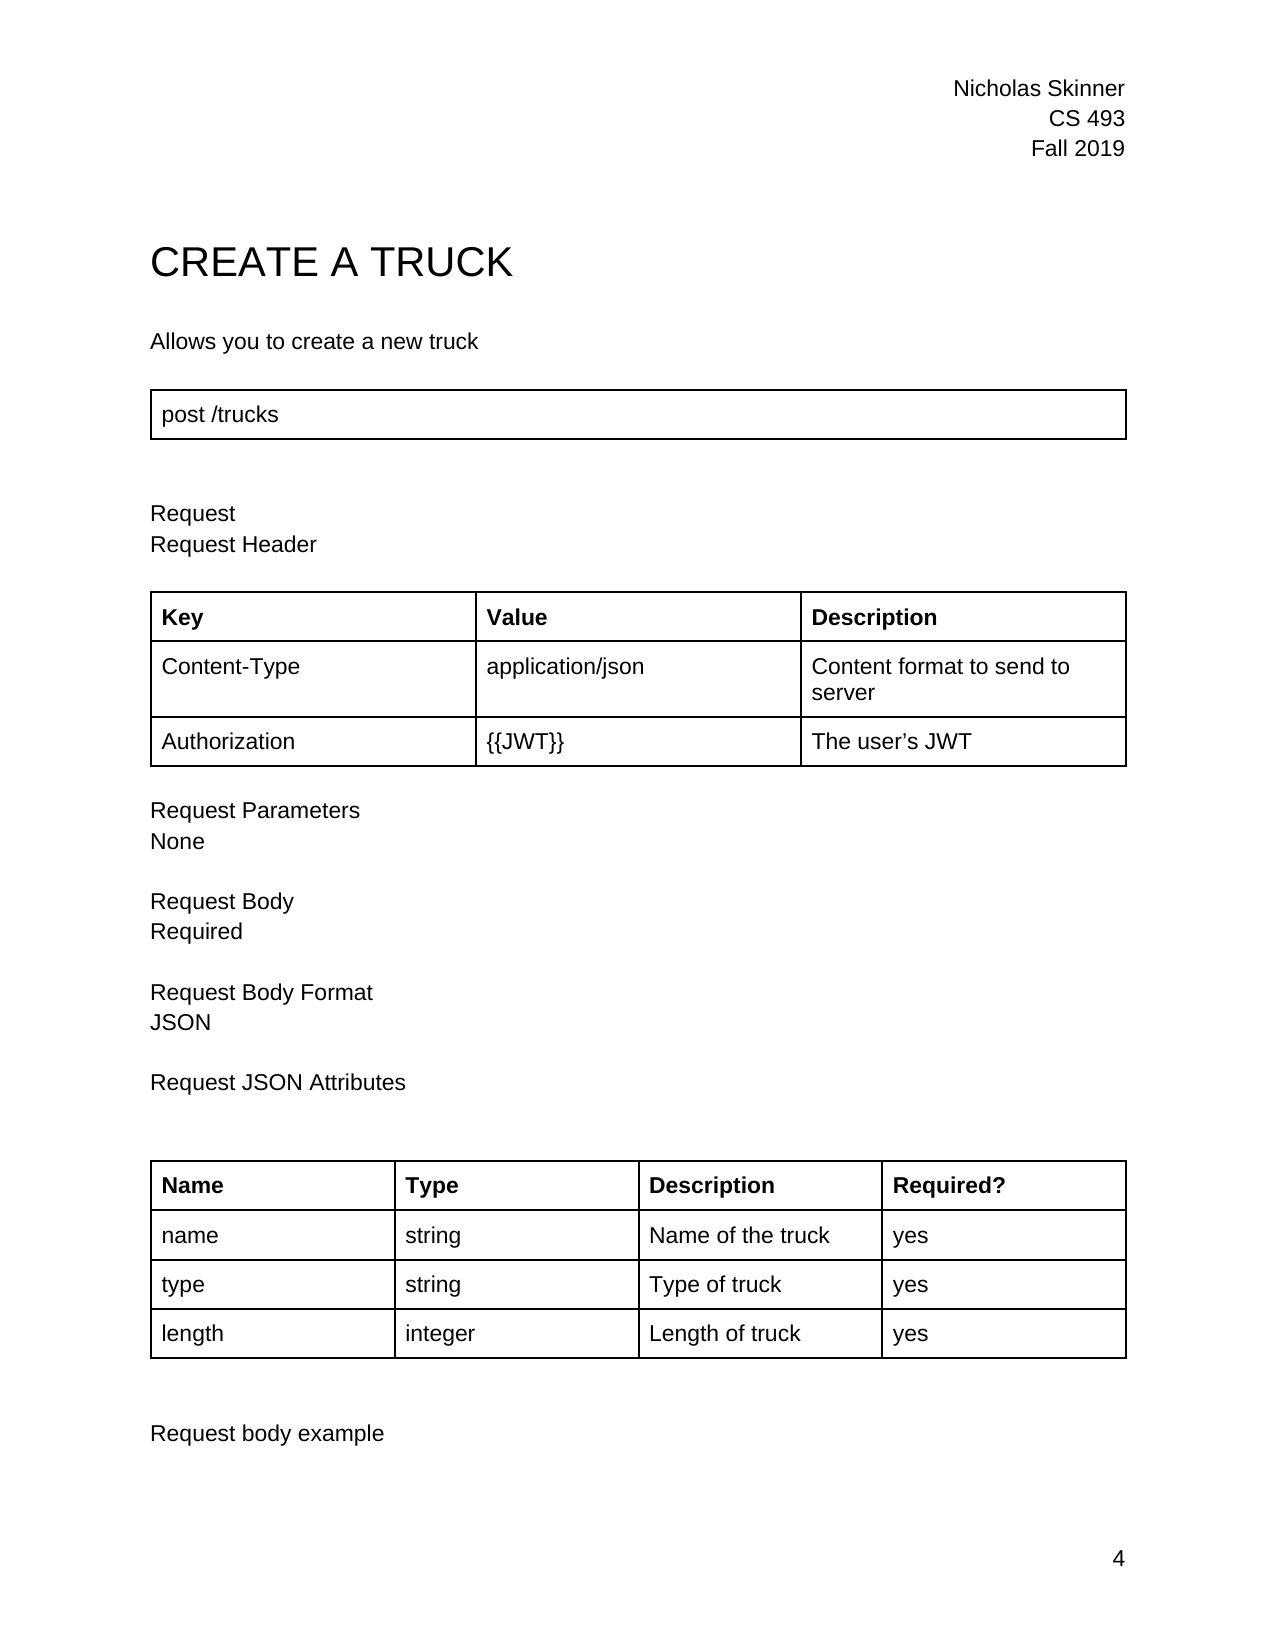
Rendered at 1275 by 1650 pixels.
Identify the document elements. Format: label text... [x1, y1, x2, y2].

subtitle CREATE A TRUCK [150, 237, 1125, 285]
table_header Type [396, 1162, 638, 1209]
table_cell length [152, 1310, 394, 1357]
table_cell Type of truck [640, 1261, 881, 1308]
table_header post /trucks [152, 391, 1125, 438]
text Request Body Format [150, 979, 1125, 1005]
table_cell The user’s JWT [802, 718, 1125, 765]
table_cell yes [883, 1261, 1125, 1308]
table_cell integer [396, 1310, 638, 1357]
table_cell Content format to send to server [802, 642, 1125, 716]
text Allows you to create a new truck [150, 328, 1125, 354]
text Request Header [150, 531, 1125, 557]
text None [150, 828, 1125, 854]
table_cell Content-Type [152, 642, 475, 716]
table_header Key [152, 593, 475, 640]
text Request Parameters [150, 797, 1125, 824]
table_cell Name of the truck [640, 1211, 881, 1258]
table_header Required? [883, 1162, 1125, 1209]
table_cell yes [883, 1310, 1125, 1357]
table_cell {{JWT}} [477, 718, 800, 765]
table_cell application/json [477, 642, 800, 716]
table_cell name [152, 1211, 394, 1258]
table_cell string [396, 1211, 638, 1258]
table_cell type [152, 1261, 394, 1308]
table_cell Authorization [152, 718, 475, 765]
table_header Description [802, 593, 1125, 640]
table_header Name [152, 1162, 394, 1209]
text Request [150, 500, 1125, 527]
text Request JSON Attributes [150, 1069, 1125, 1096]
text JSON [150, 1009, 1125, 1035]
table_cell Length of truck [640, 1310, 881, 1357]
table_cell string [396, 1261, 638, 1308]
table_cell yes [883, 1211, 1125, 1258]
text Request body example [150, 1419, 1125, 1446]
text Required [150, 918, 1125, 944]
table_header Value [477, 593, 800, 640]
table_header Description [640, 1162, 881, 1209]
text Request Body [150, 888, 1125, 914]
